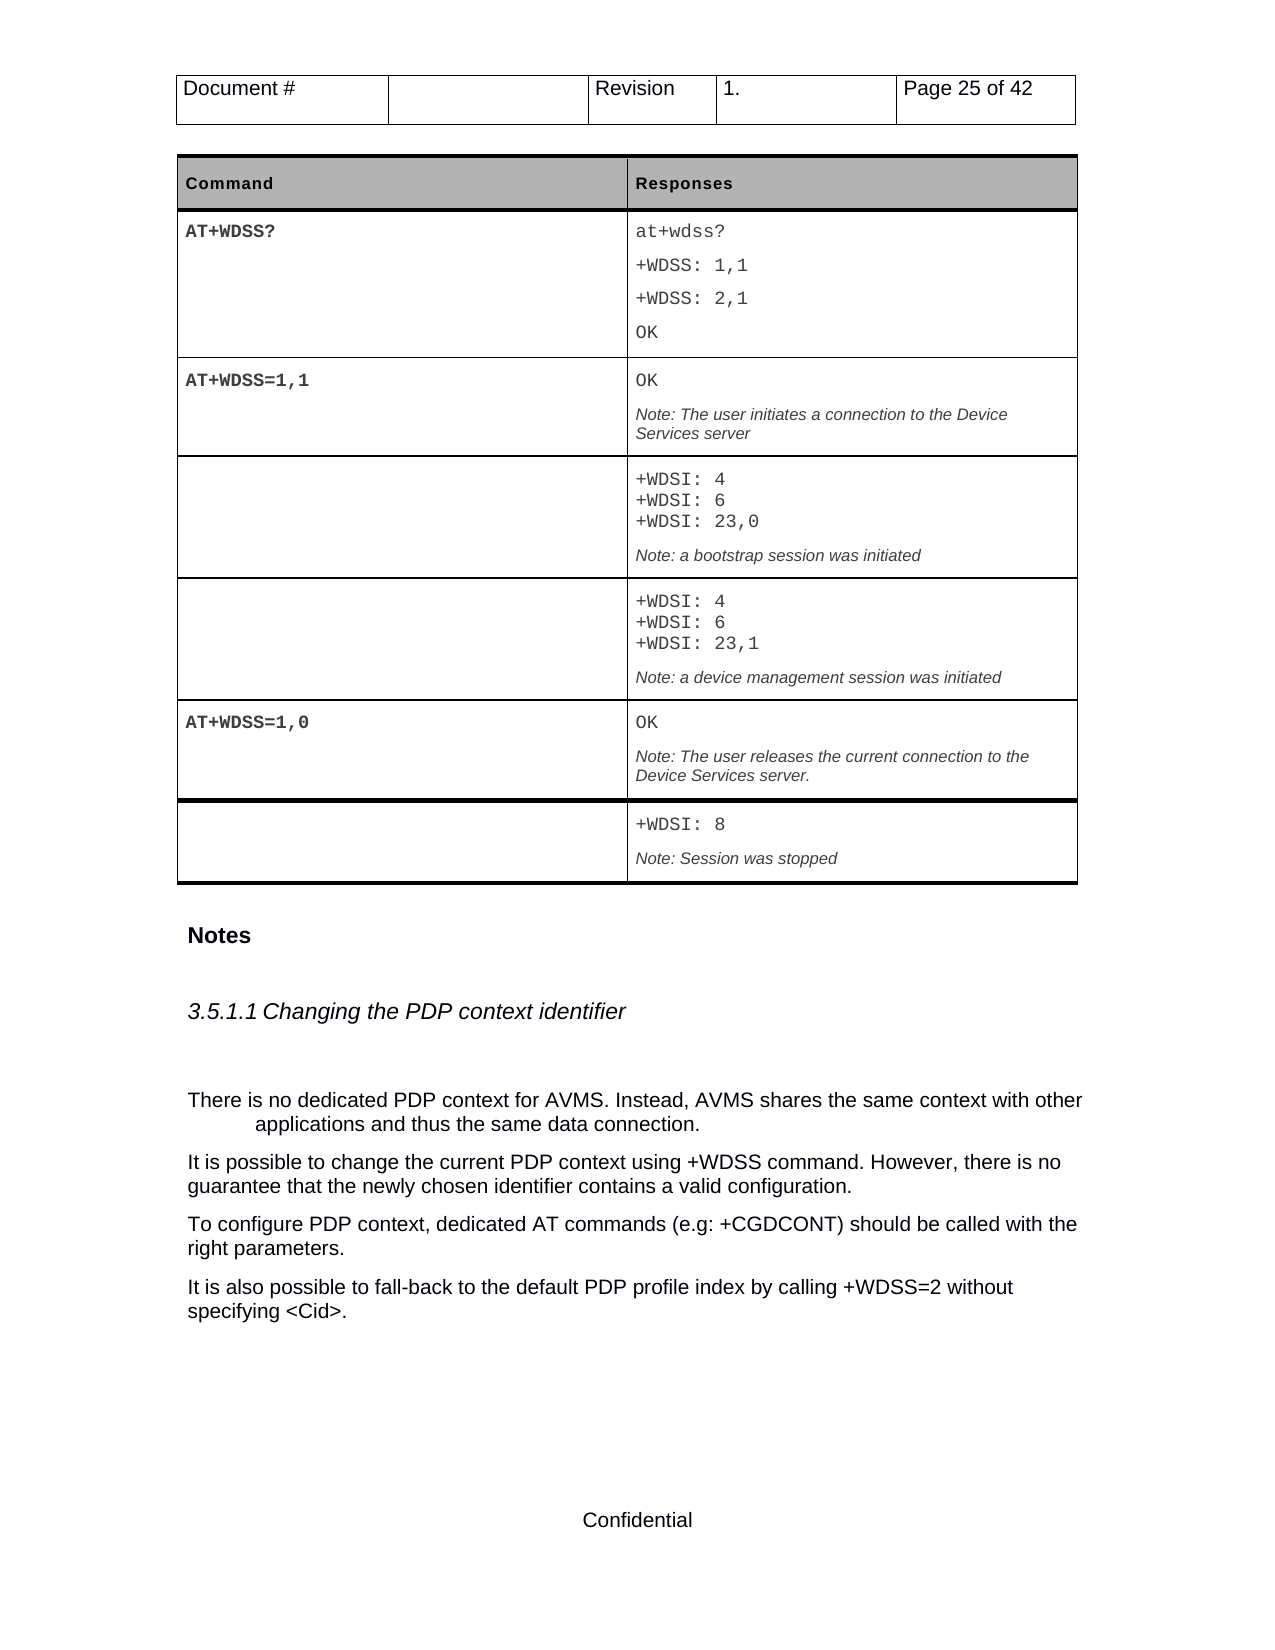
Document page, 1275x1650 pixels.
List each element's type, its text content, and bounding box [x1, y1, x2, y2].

table_header Responses [628, 158, 1077, 208]
table_cell [178, 803, 627, 881]
table_cell AT+WDSS? [178, 212, 627, 357]
table_cell OK Note: The user releases the current connection to the Device Services server. [628, 701, 1077, 798]
table_header Command [178, 158, 627, 208]
table_cell [178, 579, 627, 699]
table_cell at+wdss? +WDSS: 1,1 +WDSS: 2,1 OK [628, 212, 1077, 357]
text It is also possible to fall-back to the default PDP profile index by calling +WDSS=2 without specifying <Cid>. [187, 1274, 1087, 1322]
table_cell AT+WDSS=1,0 [178, 701, 627, 798]
text There is no dedicated PDP context for AVMS. Instead, AVMS shares the same context with other applications and thus the same data connection. [187, 1088, 1087, 1136]
text It is possible to change the current PDP context using +WDSS command. However, there is no guarantee that the newly chosen identifier contains a valid configuration. [187, 1150, 1087, 1198]
table_cell OK Note: The user initiates a connection to the Device Services server [628, 358, 1077, 455]
table_cell +WDSI: 4 +WDSI: 6 +WDSI: 23,0 Note: a bootstrap session was initiated [628, 457, 1077, 577]
table_cell AT+WDSS=1,1 [178, 358, 627, 455]
table_cell [178, 457, 627, 577]
text To configure PDP context, dedicated AT commands (e.g: +CGDCONT) should be called with the right parameters. [187, 1212, 1087, 1260]
text Notes [187, 922, 1087, 948]
subtitle Changing the PDP context identifier [187, 998, 1087, 1024]
table_cell +WDSI: 8 Note: Session was stopped [628, 803, 1077, 881]
table_cell +WDSI: 4 +WDSI: 6 +WDSI: 23,1 Note: a device management session was initiated [628, 579, 1077, 699]
